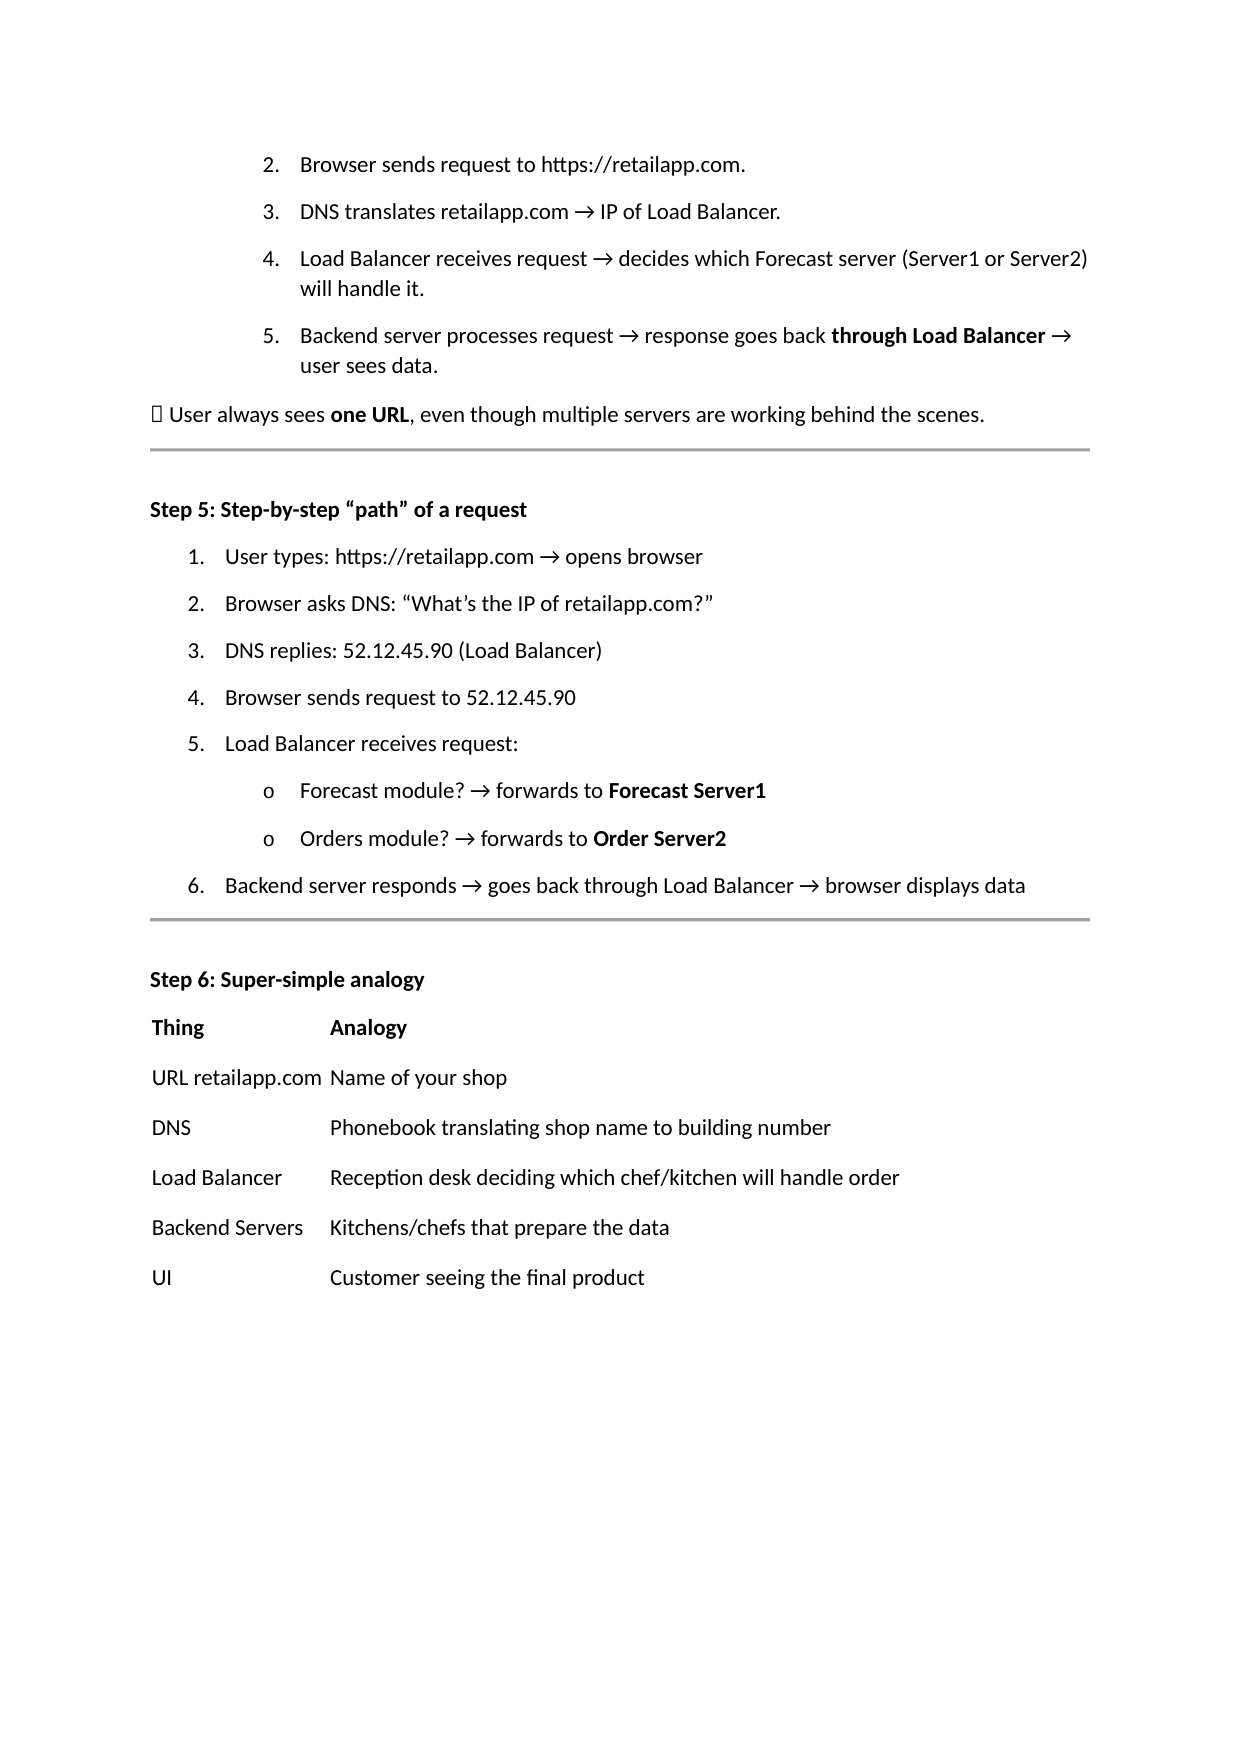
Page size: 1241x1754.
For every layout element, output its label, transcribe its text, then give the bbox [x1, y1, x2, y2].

list User types: https://retailapp.com → opens browser [187, 542, 1090, 570]
table_header Thing [150, 1012, 328, 1062]
list Forecast module? → forwards to Forecast Server1 [262, 776, 1090, 805]
list DNS replies: 52.12.45.90 (Load Balancer) [187, 636, 1090, 664]
text Step 5: Step-by-step “path” of a request [150, 495, 1090, 523]
table_cell Load Balancer [150, 1162, 328, 1211]
list Load Balancer receives request: [187, 729, 1090, 758]
table_header Analogy [329, 1012, 907, 1062]
table_cell Customer seeing the final product [329, 1261, 907, 1311]
list Browser sends request to 52.12.45.90 [187, 683, 1090, 711]
list Backend server responds → goes back through Load Balancer → browser displays data [187, 871, 1090, 899]
text ✅ User always sees one URL, even though multiple servers are working behind the scenes. [150, 398, 1090, 429]
table_cell Backend Servers [150, 1211, 328, 1261]
table_cell Name of your shop [329, 1062, 907, 1112]
list Browser asks DNS: “What’s the IP of retailapp.com?” [187, 589, 1090, 617]
list Browser sends request to https://retailapp.com. [262, 150, 1090, 178]
table_cell UI [150, 1261, 328, 1311]
table_cell Reception desk deciding which chef/kitchen will handle order [329, 1162, 907, 1211]
list Backend server processes request → response goes back through Load Balancer → user sees data. [262, 321, 1090, 379]
list Orders module? → forwards to Order Server2 [262, 824, 1090, 852]
list Load Balancer receives request → decides which Forecast server (Server1 or Server2) will handle it. [262, 244, 1090, 302]
text Step 6: Super-simple analogy [150, 965, 1090, 993]
table_cell Phonebook translating shop name to building number [329, 1112, 907, 1162]
table_cell Kitchens/chefs that prepare the data [329, 1211, 907, 1261]
table_cell URL retailapp.com [150, 1062, 328, 1112]
list DNS translates retailapp.com → IP of Load Balancer. [262, 197, 1090, 225]
table_cell DNS [150, 1112, 328, 1162]
